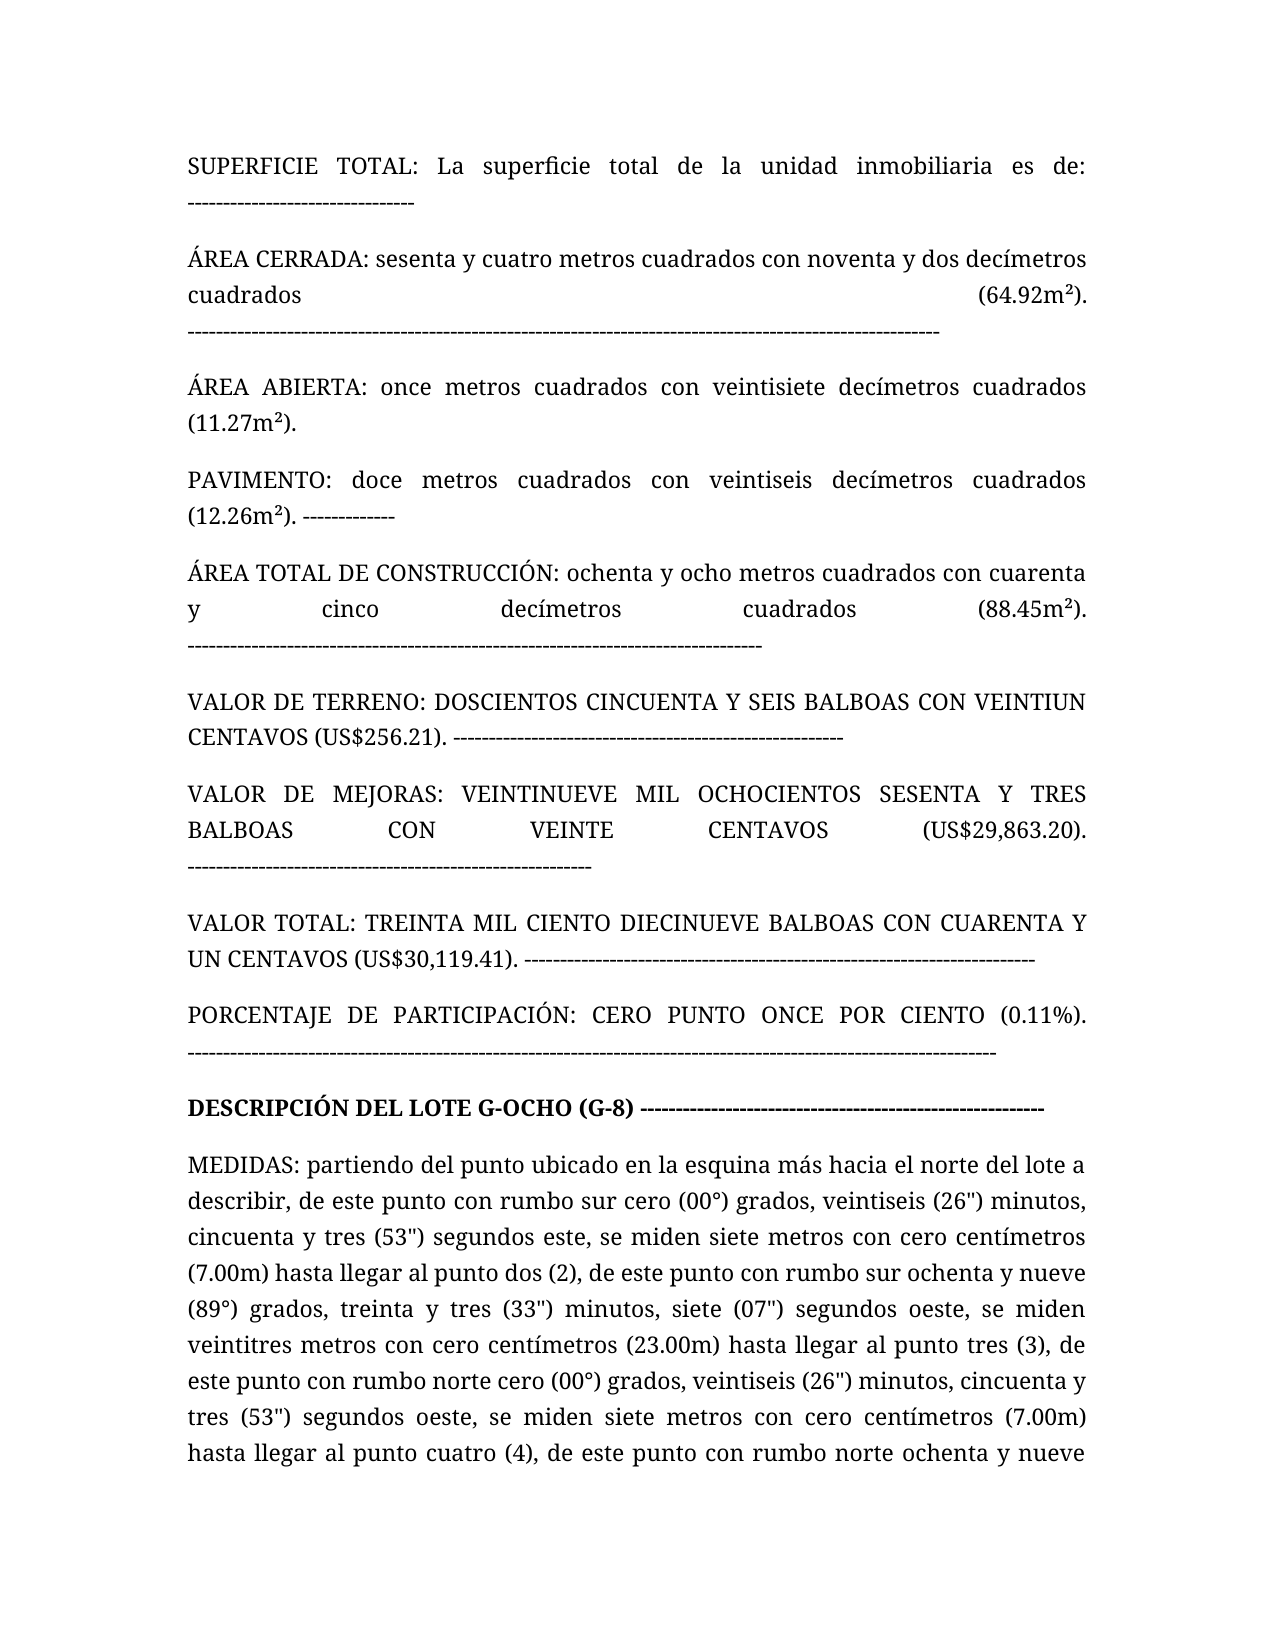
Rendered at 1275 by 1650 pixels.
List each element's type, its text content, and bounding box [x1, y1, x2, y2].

text ÁREA ABIERTA: once metros cuadrados con veintisiete decímetros cuadrados (11.27m²). [187, 371, 1087, 438]
text PAVIMENTO: doce metros cuadrados con veintiseis decímetros cuadrados (12.26m²). ------------- [187, 464, 1087, 531]
text SUPERFICIE TOTAL: La superficie total de la unidad inmobiliaria es de: -------------------------------- [187, 150, 1087, 217]
text VALOR DE MEJORAS: VEINTINUEVE MIL OCHOCIENTOS SESENTA Y TRES BALBOAS CON VEINTE CENTAVOS (US$29,863.20). --------------------------------------------------------- [187, 778, 1087, 881]
text ÁREA CERRADA: sesenta y cuatro metros cuadrados con noventa y dos decímetros cuadrados (64.92m²). ---------------------------------------------------------------------------------------------------------- [187, 243, 1087, 346]
text VALOR TOTAL: TREINTA MIL CIENTO DIECINUEVE BALBOAS CON CUARENTA Y UN CENTAVOS (US$30,119.41). ------------------------------------------------------------------------ [187, 907, 1087, 974]
text DESCRIPCIÓN DEL LOTE G-OCHO (G-8) --------------------------------------------------------- [187, 1092, 1087, 1123]
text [187, 1149, 1087, 1468]
text VALOR DE TERRENO: DOSCIENTOS CINCUENTA Y SEIS BALBOAS CON VEINTIUN CENTAVOS (US$256.21). ------------------------------------------------------- [187, 685, 1087, 753]
text ÁREA TOTAL DE CONSTRUCCIÓN: ochenta y ocho metros cuadrados con cuarenta y cinco decímetros cuadrados (88.45m²). --------------------------------------------------------------------------------- [187, 557, 1087, 660]
text PORCENTAJE DE PARTICIPACIÓN: CERO PUNTO ONCE POR CIENTO (0.11%). ------------------------------------------------------------------------------------------------------------------ [187, 999, 1087, 1067]
